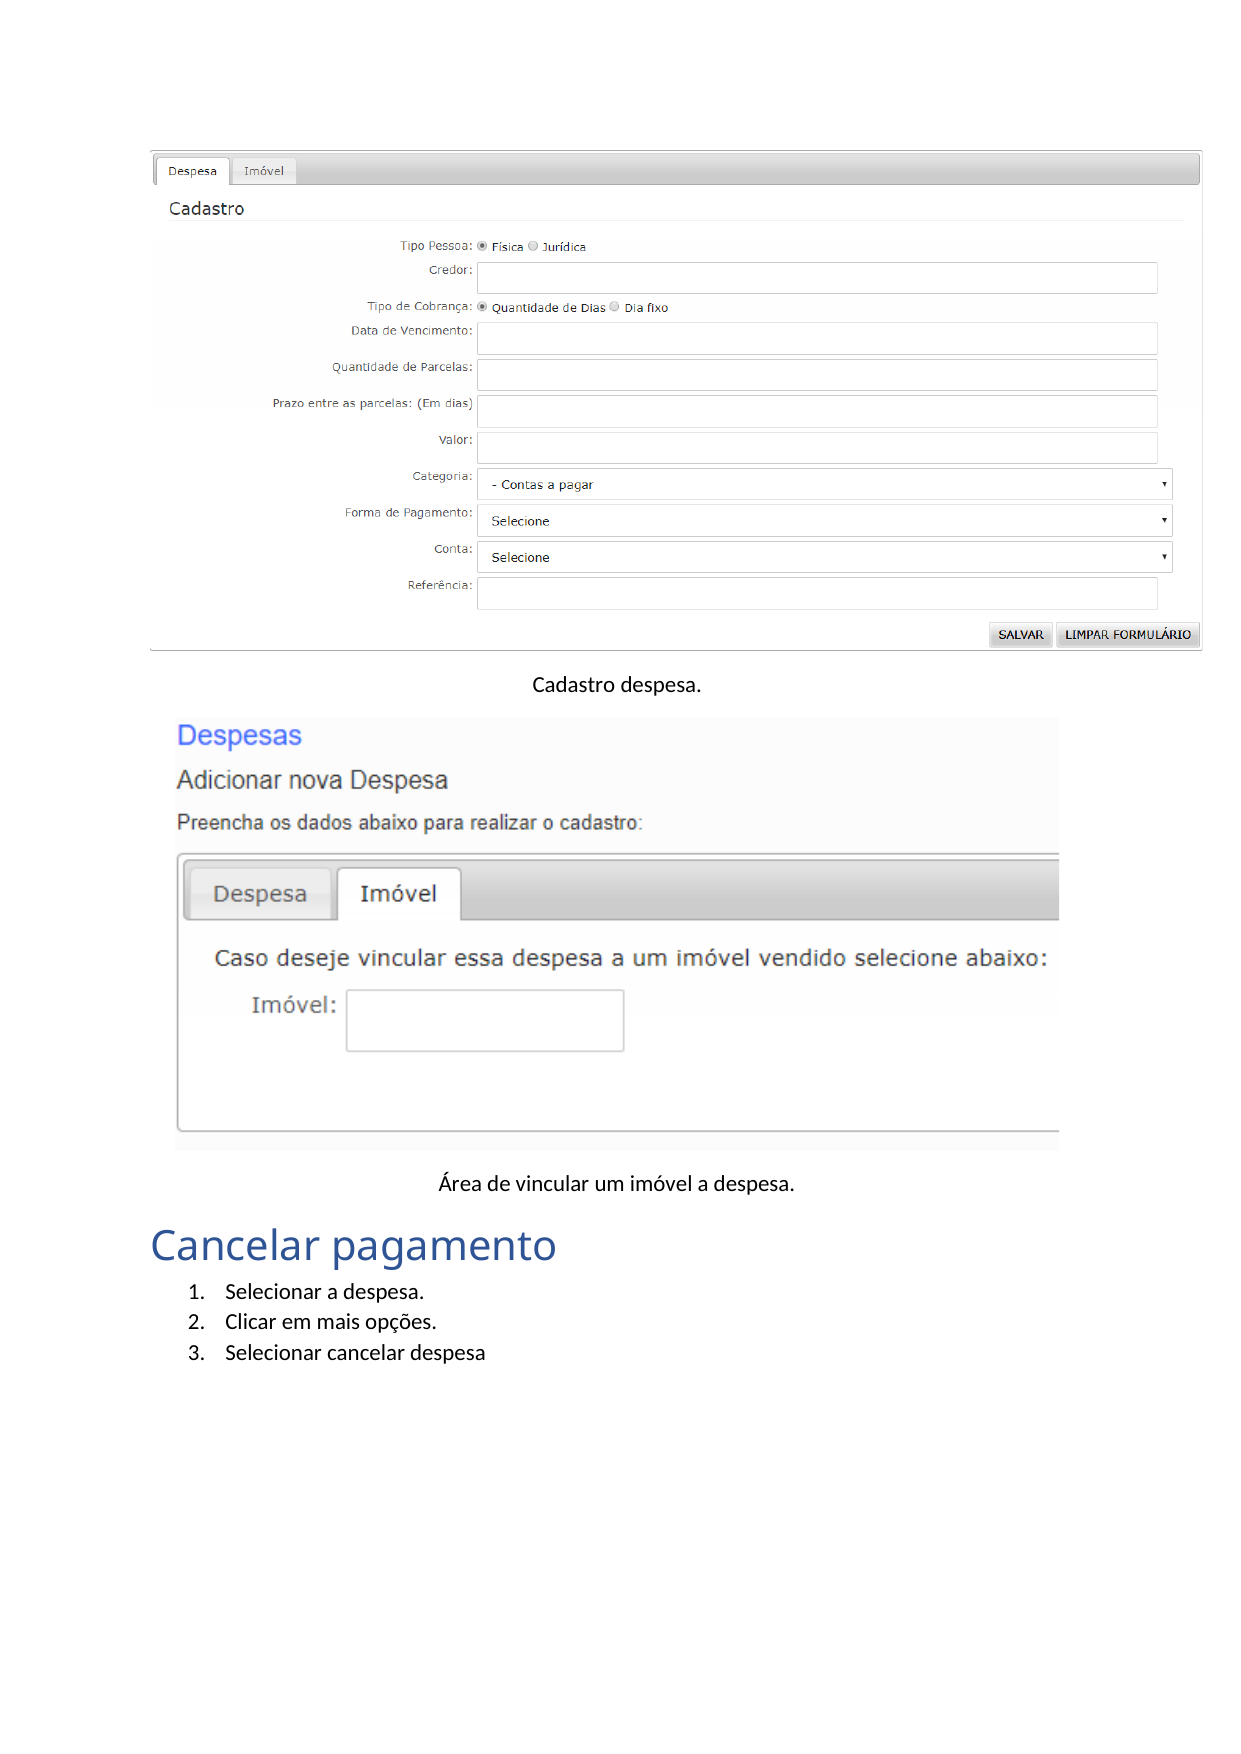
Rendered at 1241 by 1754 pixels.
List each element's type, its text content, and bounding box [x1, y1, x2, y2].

text Área de vincular um imóvel a despesa. [150, 1169, 1084, 1197]
picture [150, 150, 1203, 652]
list Selecionar a despesa. [188, 1277, 1084, 1305]
subtitle Cancelar pagamento [150, 1216, 1084, 1273]
text Cadastro despesa. [150, 671, 1084, 698]
picture [174, 717, 1060, 1151]
list Selecionar cancelar despesa [188, 1338, 1084, 1366]
list Clicar em mais opções. [188, 1307, 1084, 1335]
